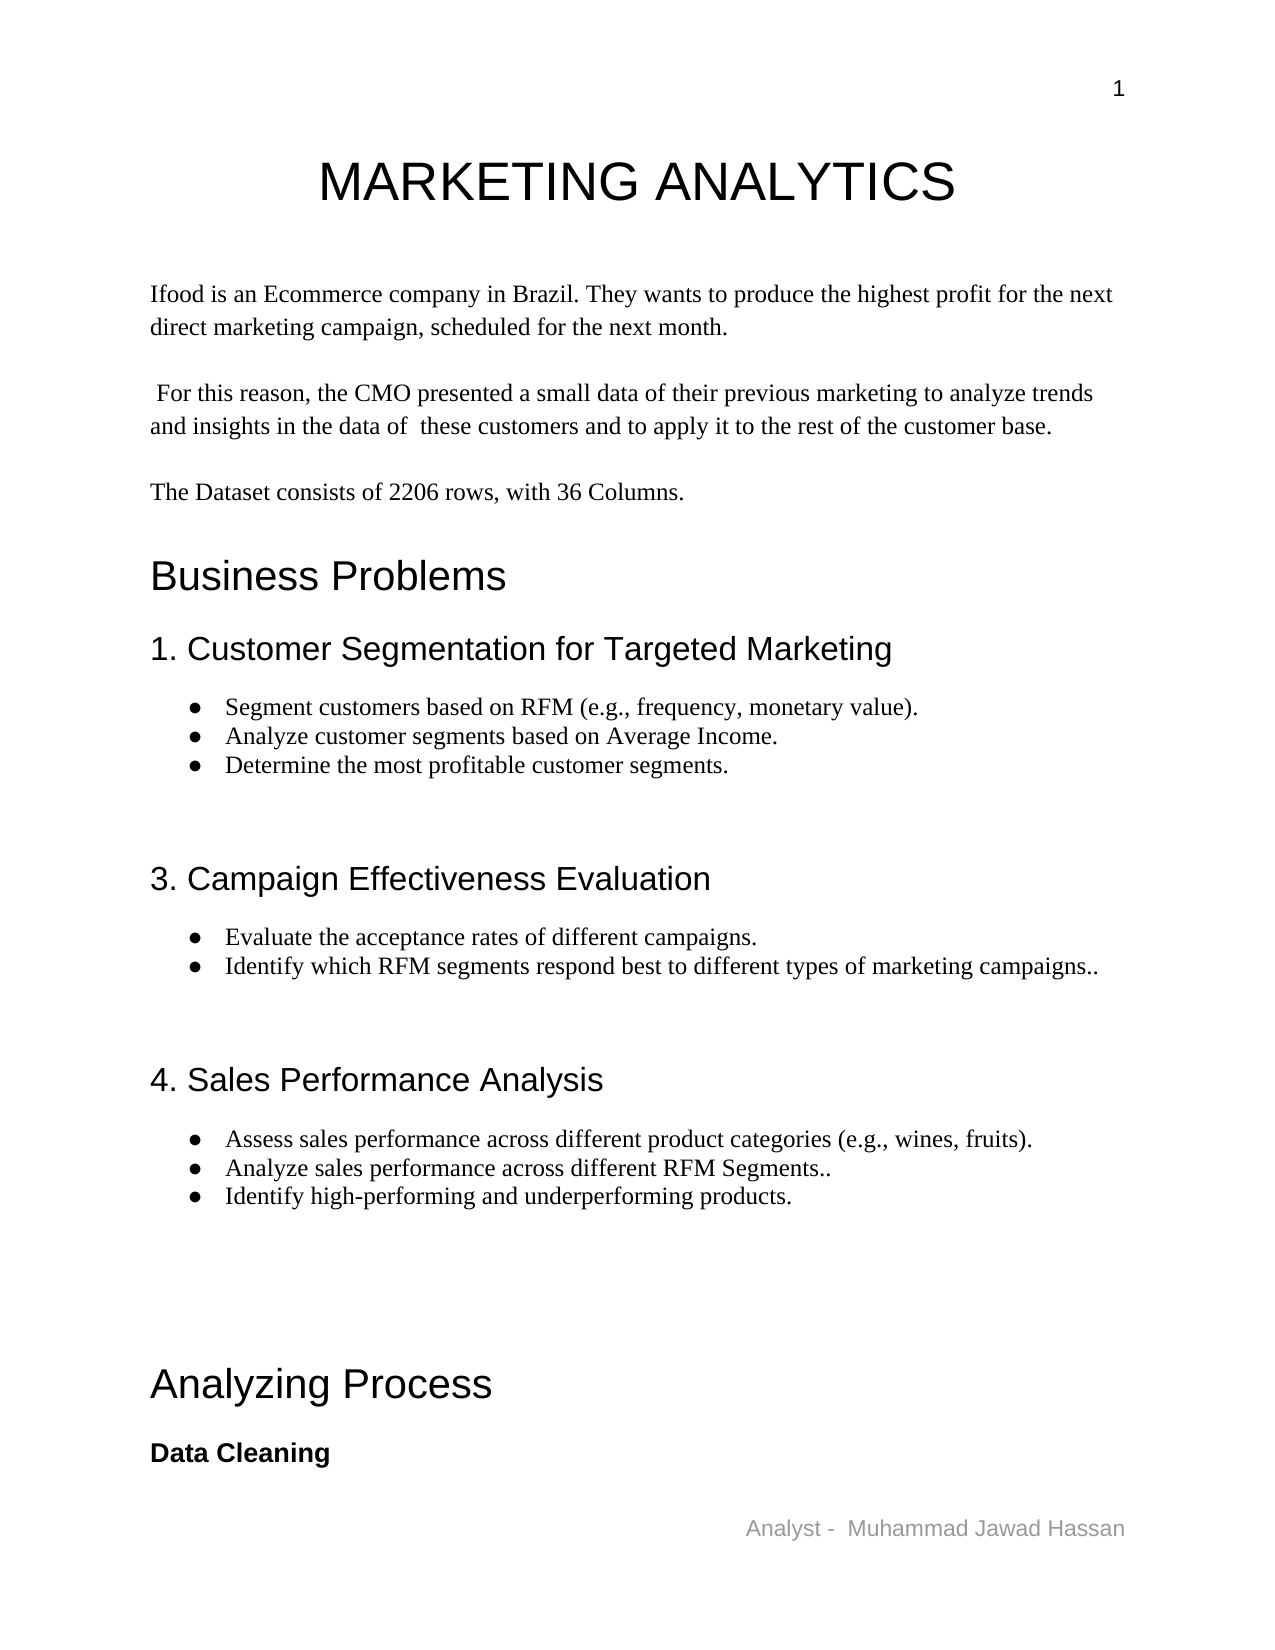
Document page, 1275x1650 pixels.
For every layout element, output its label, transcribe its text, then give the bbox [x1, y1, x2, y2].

subtitle 4. Sales Performance Analysis [150, 1061, 1125, 1099]
text The Dataset consists of 2206 rows, with 36 Columns. [150, 477, 1125, 506]
list Determine the most profitable customer segments. [187, 750, 1125, 778]
list Evaluate the acceptance rates of different campaigns. [187, 922, 1125, 951]
text For this reason, the CMO presented a small data of their previous marketing to analyze trends and insights in the data of these customers and to apply it to the rest of the customer base. ​ [150, 378, 1125, 440]
list Segment customers based on RFM (e.g., frequency, monetary value). [187, 692, 1125, 721]
list Identify high-performing and underperforming products. [187, 1181, 1125, 1210]
list Analyze sales performance across different RFM Segments.. [187, 1153, 1125, 1181]
text Ifood is an Ecommerce company in Brazil. They wants to produce the highest profit for the next direct marketing campaign, scheduled for the next month. ​ ​ [150, 279, 1125, 341]
subtitle Analyzing Process [150, 1359, 1125, 1407]
title MARKETING ANALYTICS [150, 150, 1125, 212]
subtitle Business Problems [150, 552, 1125, 600]
list Identify which RFM segments respond best to different types of marketing campaigns.. [187, 951, 1125, 980]
list Assess sales performance across different product categories (e.g., wines, fruits). [187, 1124, 1125, 1153]
subtitle 3. Campaign Effectiveness Evaluation [150, 859, 1125, 897]
subtitle Data Cleaning [150, 1437, 1125, 1468]
subtitle 1. Customer Segmentation for Targeted Marketing [150, 629, 1125, 667]
list Analyze customer segments based on Average Income. [187, 721, 1125, 750]
